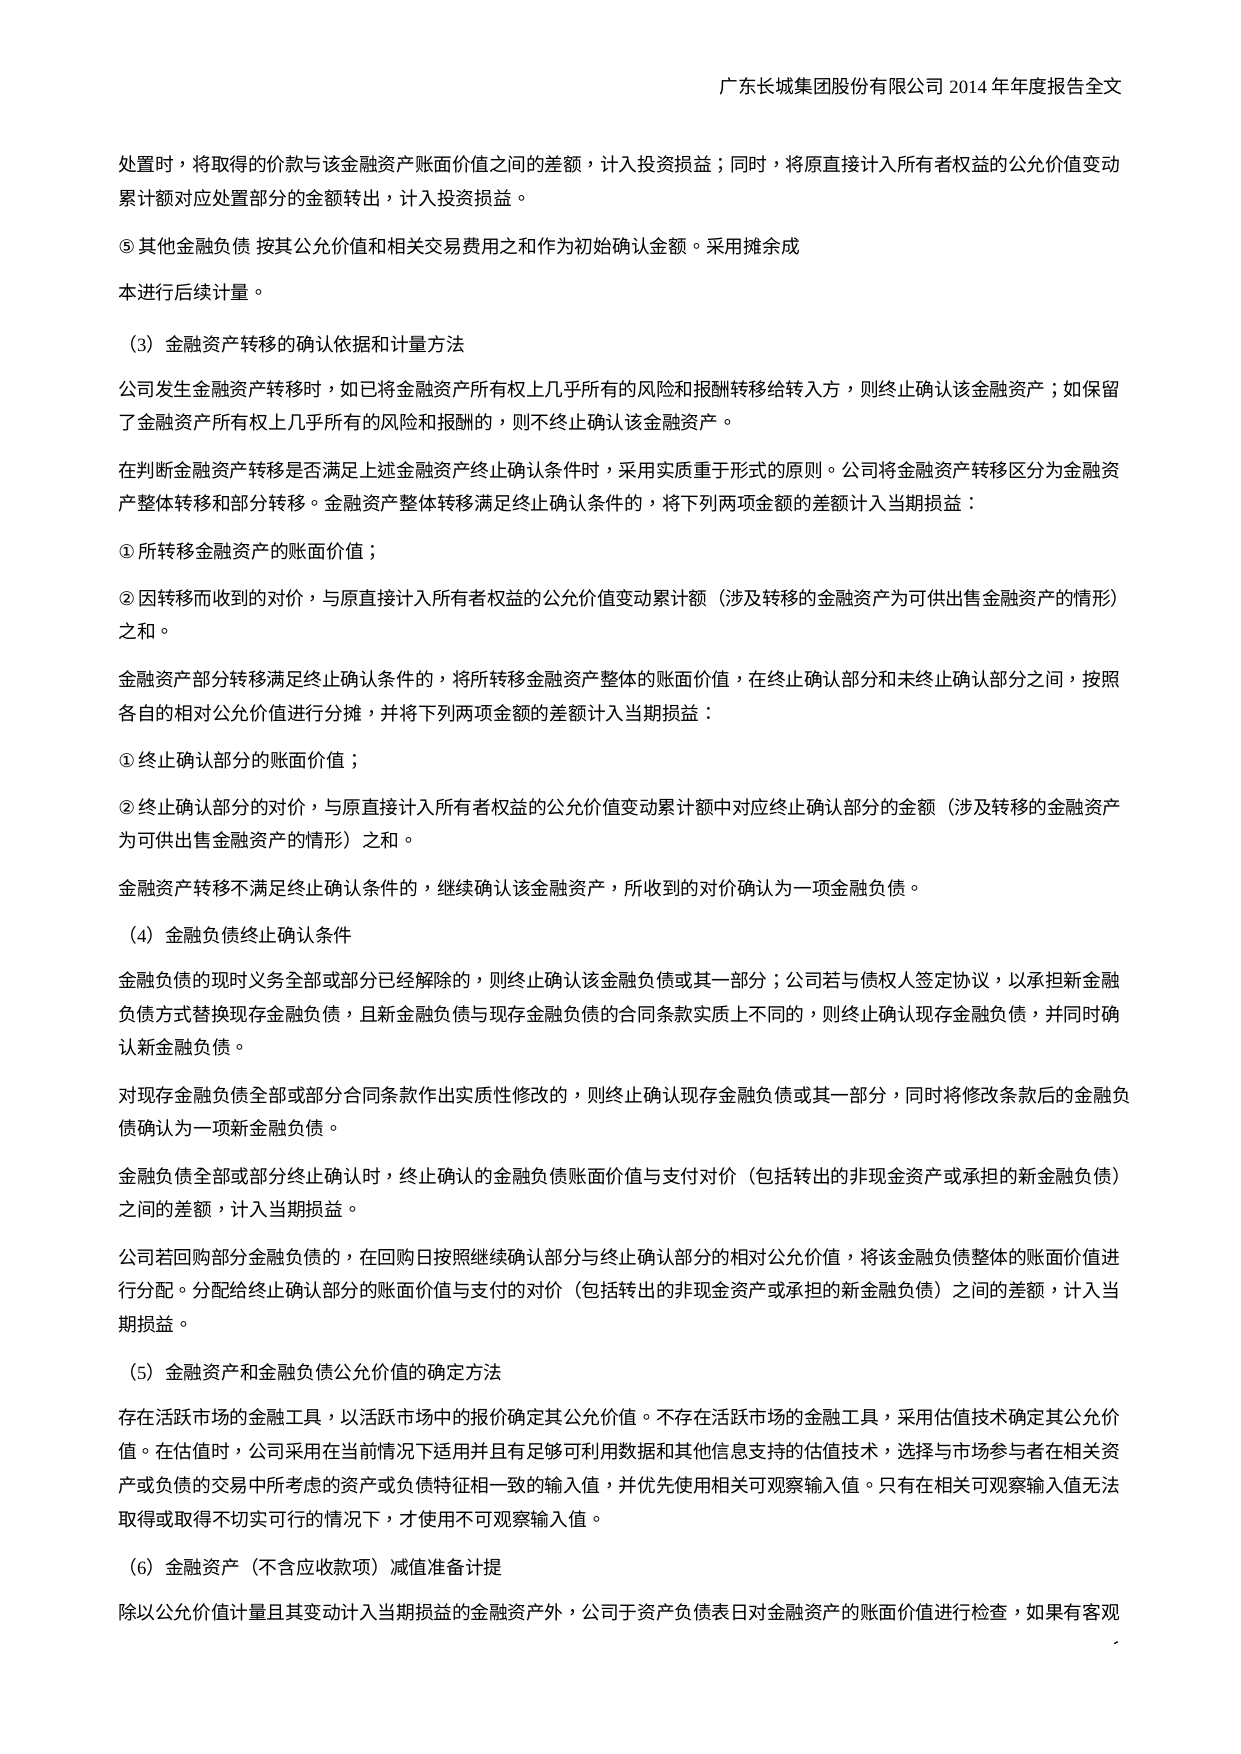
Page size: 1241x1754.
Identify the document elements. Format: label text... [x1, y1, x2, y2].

text ②终止确认部分的对价，与原直接计入所有者权益的公允价值变动累计额中对应终止确认部分的金额（涉及转移的金融资产 为可供出售金融资产的情形）之和。 [118, 794, 1122, 853]
text 对现存金融负债全部或部分合同条款作出实质性修改的，则终止确认现存金融负债或其一部分，同时将修改条款后的金融负 债确认为一项新金融负债。 [118, 1082, 1131, 1141]
text 公司若回购部分金融负债的，在回购日按照继续确认部分与终止确认部分的相对公允价值，将该金融负债整体的账面价值进 行分配。分配给终止确认部分的账面价值与支付的对价（包括转出的非现金资产或承担的新金融负债）之间的差额，计入当 期损益。 [118, 1244, 1122, 1337]
text （5）金融资产和金融负债公允价值的确定方法 [118, 1359, 1142, 1384]
text 金融资产转移不满足终止确认条件的，继续确认该金融资产，所收到的对价确认为一项金融负债。 [118, 876, 1142, 901]
text 金融负债的现时义务全部或部分已经解除的，则终止确认该金融负债或其一部分；公司若与债权人签定协议，以承担新金融 负债方式替换现存金融负债，且新金融负债与现存金融负债的合同条款实质上不同的，则终止确认现存金融负债，并同时确 认新金融负债。 [118, 968, 1122, 1060]
text 存在活跃市场的金融工具，以活跃市场中的报价确定其公允价值。不存在活跃市场的金融工具，采用估值技术确定其公允价 值。在估值时，公司采用在当前情况下适用并且有足够可利用数据和其他信息支持的估值技术，选择与市场参与者在相关资 产或负债的交易中所考虑的资产或负债特征相一致的输入值，并优先使用相关可观察输入值。只有在相关可观察输入值无法 取得或取得不切实可行的情况下，才使用不可观察输入值。 [118, 1404, 1122, 1531]
text ⑤其他金融负债 按其公允价值和相关交易费用之和作为初始确认金额。采用摊余成本进行后续计量。 [118, 233, 814, 305]
text （3）金融资产转移的确认依据和计量方法 [118, 331, 1142, 356]
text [118, 1599, 1122, 1625]
text 处置时，将取得的价款与该金融资产账面价值之间的差额，计入投资损益；同时，将原直接计入所有者权益的公允价值变动 累计额对应处置部分的金额转出，计入投资损益。 [118, 152, 1122, 211]
text （4）金融负债终止确认条件 [118, 922, 1142, 948]
text ①终止确认部分的账面价值； [118, 748, 1142, 773]
text ②因转移而收到的对价，与原直接计入所有者权益的公允价值变动累计额（涉及转移的金融资产为可供出售金融资产的情形） 之和。 [118, 585, 1132, 644]
text 金融资产部分转移满足终止确认条件的，将所转移金融资产整体的账面价值，在终止确认部分和未终止确认部分之间，按照 各自的相对公允价值进行分摊，并将下列两项金额的差额计入当期损益： [118, 666, 1122, 725]
text ①所转移金融资产的账面价值； [118, 538, 1142, 564]
text 金融负债全部或部分终止确认时，终止确认的金融负债账面价值与支付对价（包括转出的非现金资产或承担的新金融负债） 之间的差额，计入当期损益。 [118, 1163, 1131, 1222]
text 公司发生金融资产转移时，如已将金融资产所有权上几乎所有的风险和报酬转移给转入方，则终止确认该金融资产；如保留 了金融资产所有权上几乎所有的风险和报酬的，则不终止确认该金融资产。 [118, 376, 1122, 435]
text （6）金融资产（不含应收款项）减值准备计提 [118, 1554, 1142, 1579]
text 在判断金融资产转移是否满足上述金融资产终止确认条件时，采用实质重于形式的原则。公司将金融资产转移区分为金融资 产整体转移和部分转移。金融资产整体转移满足终止确认条件的，将下列两项金额的差额计入当期损益： [118, 457, 1122, 516]
